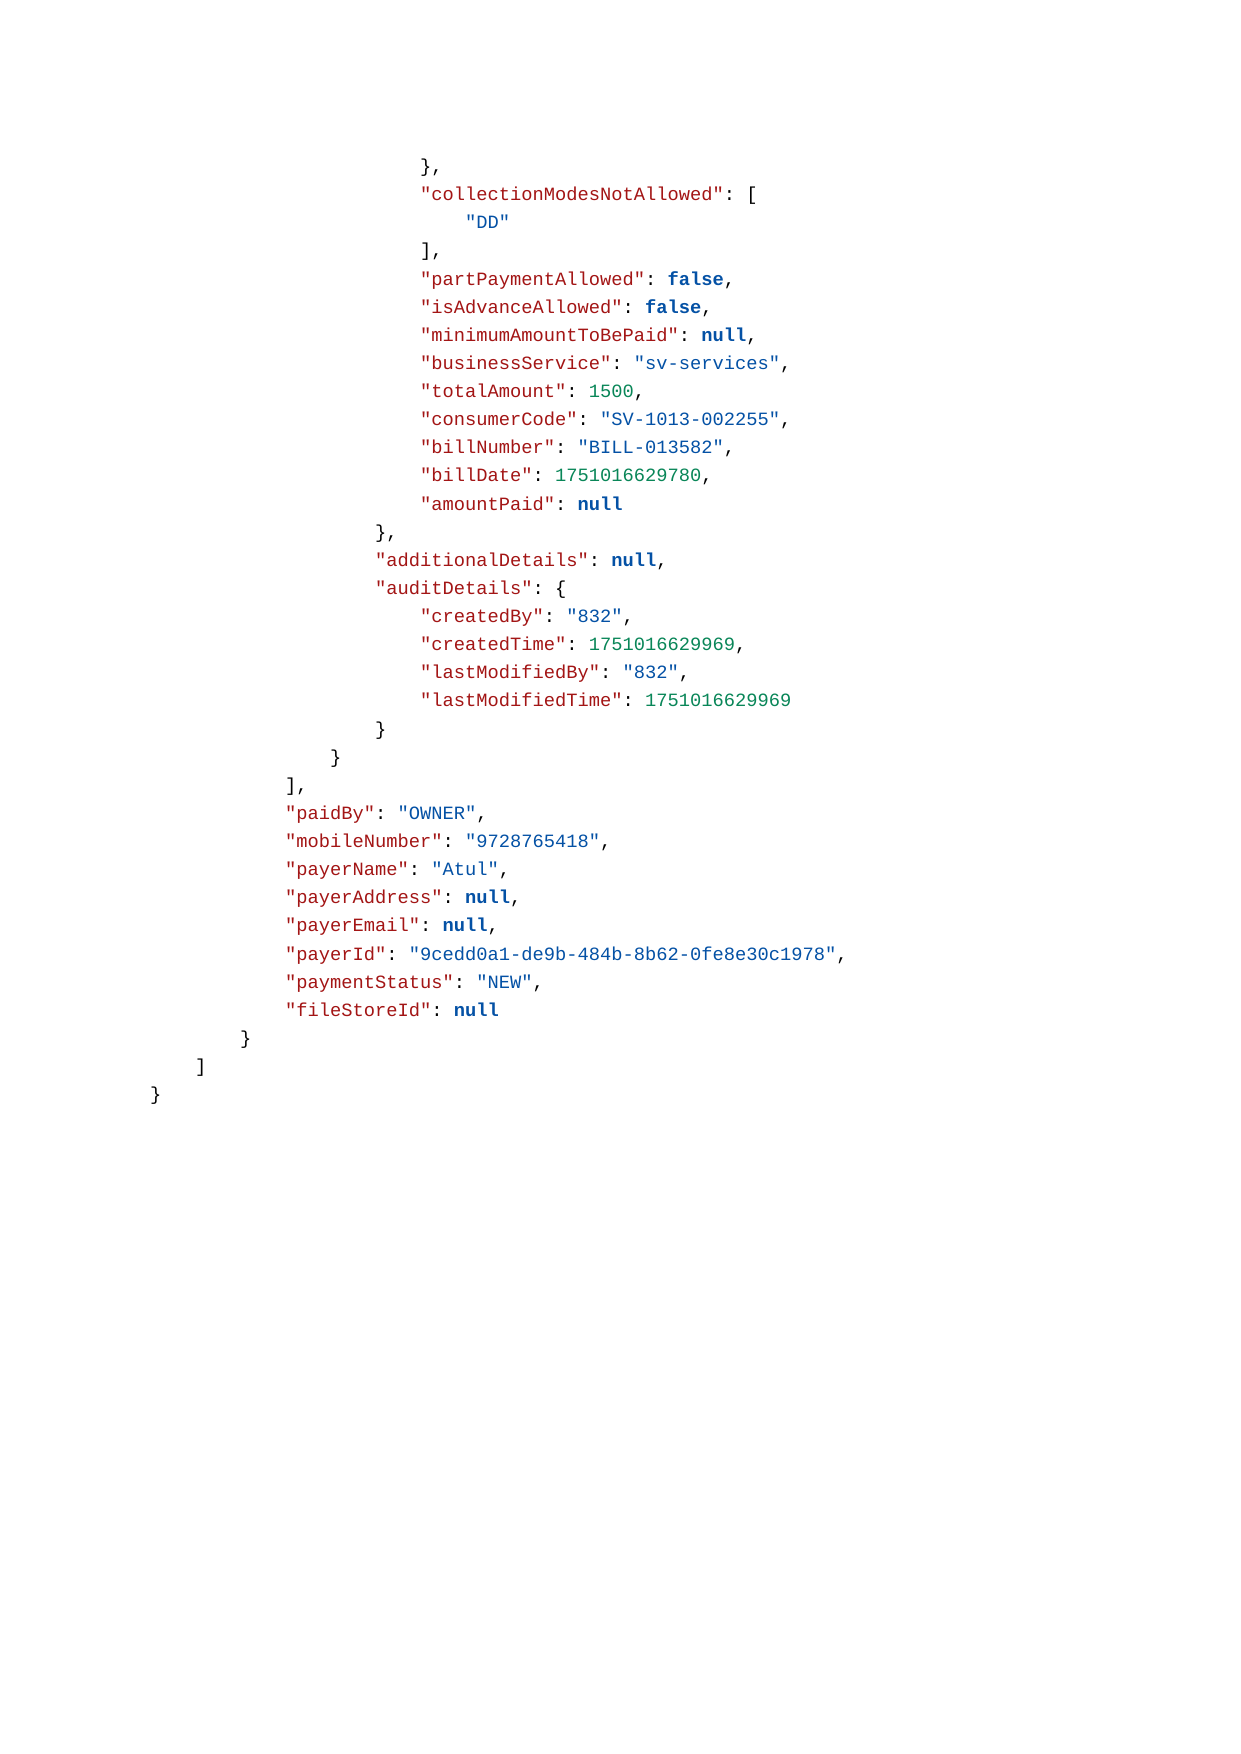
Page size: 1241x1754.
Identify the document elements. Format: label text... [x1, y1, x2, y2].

text "lastModifiedBy": "832", [150, 656, 1090, 684]
text } [150, 741, 1090, 769]
text } [150, 1078, 1090, 1106]
text "payerEmail": null, [150, 909, 1090, 937]
text "minimumAmountToBePaid": null, [150, 319, 1090, 347]
text "payerId": "9cedd0a1-de9b-484b-8b62-0fe8e30c1978", [150, 937, 1090, 966]
text }, [150, 150, 1090, 178]
text "additionalDetails": null, [150, 544, 1090, 572]
text "createdTime": 1751016629969, [150, 628, 1090, 656]
text "fileStoreId": null [150, 994, 1090, 1022]
text "mobileNumber": "9728765418", [150, 825, 1090, 853]
text ] [150, 1050, 1090, 1078]
text "lastModifiedTime": 1751016629969 [150, 684, 1090, 712]
text "isAdvanceAllowed": false, [150, 291, 1090, 319]
text "billDate": 1751016629780, [150, 459, 1090, 487]
text "collectionModesNotAllowed": [ [150, 178, 1090, 206]
text "createdBy": "832", [150, 600, 1090, 628]
text "payerName": "Atul", [150, 853, 1090, 881]
text ], [150, 769, 1090, 797]
text "paidBy": "OWNER", [150, 797, 1090, 825]
text ], [150, 234, 1090, 262]
text "amountPaid": null [150, 487, 1090, 516]
text "paymentStatus": "NEW", [150, 966, 1090, 994]
text "auditDetails": { [150, 572, 1090, 600]
text "billNumber": "BILL-013582", [150, 431, 1090, 459]
text }, [150, 516, 1090, 544]
text "payerAddress": null, [150, 881, 1090, 909]
text "consumerCode": "SV-1013-002255", [150, 403, 1090, 431]
text "DD" [150, 206, 1090, 234]
text } [150, 1022, 1090, 1050]
text "totalAmount": 1500, [150, 375, 1090, 403]
text } [150, 712, 1090, 741]
text "businessService": "sv-services", [150, 347, 1090, 375]
text "partPaymentAllowed": false, [150, 262, 1090, 291]
